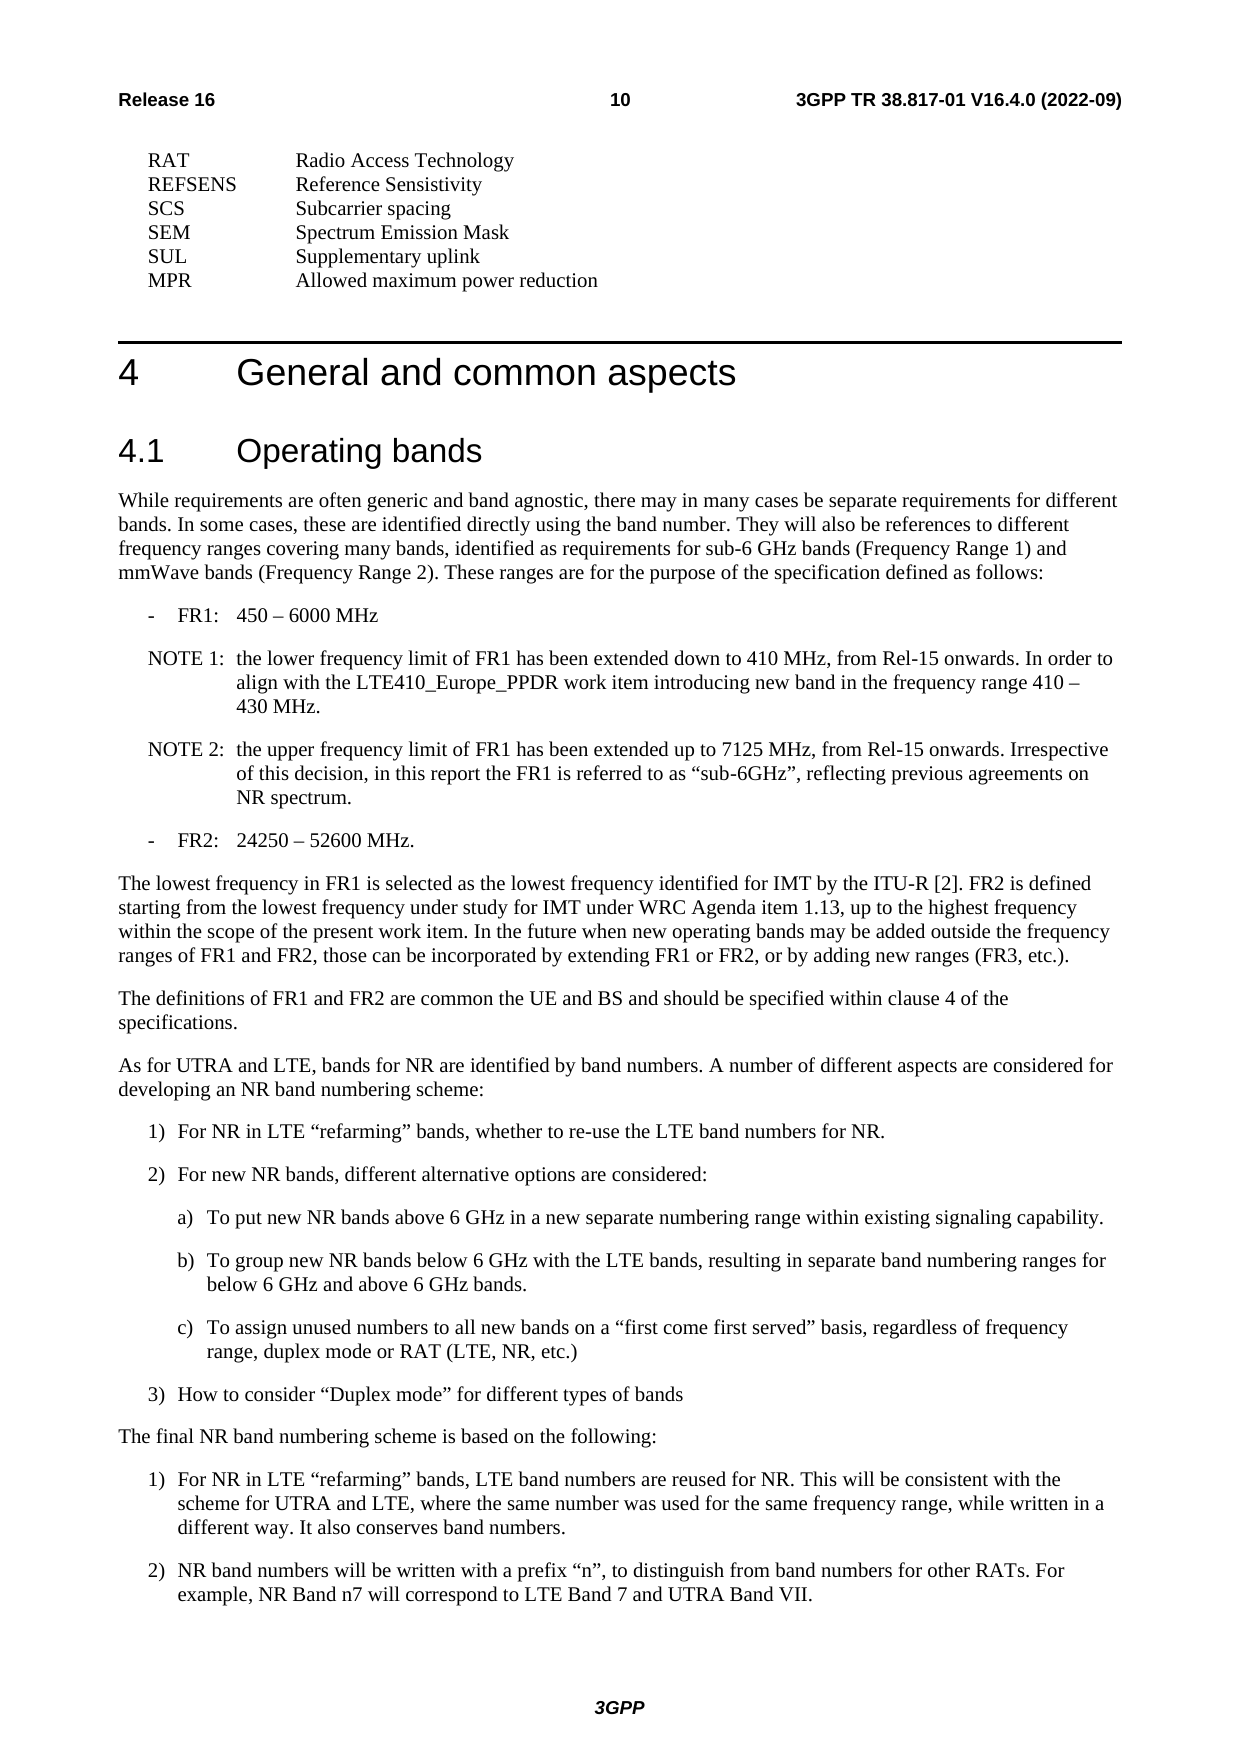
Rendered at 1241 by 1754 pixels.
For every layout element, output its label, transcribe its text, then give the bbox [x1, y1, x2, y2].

text MPR Allowed maximum power reduction [148, 268, 1122, 292]
text 1) For NR in LTE “refarming” bands, LTE band numbers are reused for NR. This will be consistent with the scheme for UTRA and LTE, where the same number was used for the same frequency range, while written in a different way. It also conserves band numbers. [148, 1467, 1122, 1539]
subtitle 4.1 Operating bands [118, 431, 1122, 469]
text While requirements are often generic and band agnostic, there may in many cases be separate requirements for different bands. In some cases, these are identified directly using the band number. They will also be references to different frequency ranges covering many bands, identified as requirements for sub-6 GHz bands (Frequency Range 1) and mmWave bands (Frequency Range 2). These ranges are for the purpose of the specification defined as follows: [118, 488, 1122, 584]
text 2) NR band numbers will be written with a prefix “n”, to distinguish from band numbers for other RATs. For example, NR Band n7 will correspond to LTE Band 7 and UTRA Band VII. [148, 1558, 1122, 1606]
text The definitions of FR1 and FR2 are common the UE and BS and should be specified within clause 4 of the specifications. [118, 986, 1122, 1034]
subtitle 4 General and common aspects [118, 344, 1122, 393]
text SEM Spectrum Emission Mask [148, 220, 1122, 244]
text The lowest frequency in FR1 is selected as the lowest frequency identified for IMT by the ITU-R [2]. FR2 is defined starting from the lowest frequency under study for IMT under WRC Agenda item 1.13, up to the highest frequency within the scope of the present work item. In the future when new operating bands may be added outside the frequency ranges of FR1 and FR2, those can be incorporated by extending FR1 or FR2, or by adding new ranges (FR3, etc.). [118, 871, 1122, 967]
text REFSENS Reference Sensistivity [148, 172, 1122, 196]
text SCS Subcarrier spacing [148, 196, 1122, 220]
text - FR1: 450 – 6000 MHz [148, 603, 1122, 627]
text c) To assign unused numbers to all new bands on a “first come first served” basis, regardless of frequency range, duplex mode or RAT (LTE, NR, etc.) [177, 1315, 1122, 1363]
text The final NR band numbering scheme is based on the following: [118, 1424, 1122, 1448]
text 2) For new NR bands, different alternative options are considered: [148, 1162, 1122, 1186]
text NOTE 1: the lower frequency limit of FR1 has been extended down to 410 MHz, from Rel-15 onwards. In order to align with the LTE410_Europe_PPDR work item introducing new band in the frequency range 410 – 430 MHz. [148, 646, 1122, 718]
text b) To group new NR bands below 6 GHz with the LTE bands, resulting in separate band numbering ranges for below 6 GHz and above 6 GHz bands. [177, 1248, 1122, 1296]
text As for UTRA and LTE, bands for NR are identified by band numbers. A number of different aspects are considered for developing an NR band numbering scheme: [118, 1052, 1122, 1101]
text SUL Supplementary uplink [148, 244, 1122, 268]
text - FR2: 24250 – 52600 MHz. [148, 828, 1122, 852]
text a) To put new NR bands above 6 GHz in a new separate numbering range within existing signaling capability. [177, 1205, 1122, 1229]
text NOTE 2: the upper frequency limit of FR1 has been extended up to 7125 MHz, from Rel-15 onwards. Irrespective of this decision, in this report the FR1 is referred to as “sub-6GHz”, reflecting previous agreements on NR spectrum. [148, 737, 1122, 809]
text 3) How to consider “Duplex mode” for different types of bands [148, 1382, 1122, 1406]
text RAT Radio Access Technology [148, 147, 1122, 172]
text 1) For NR in LTE “refarming” bands, whether to re-use the LTE band numbers for NR. [148, 1119, 1122, 1143]
